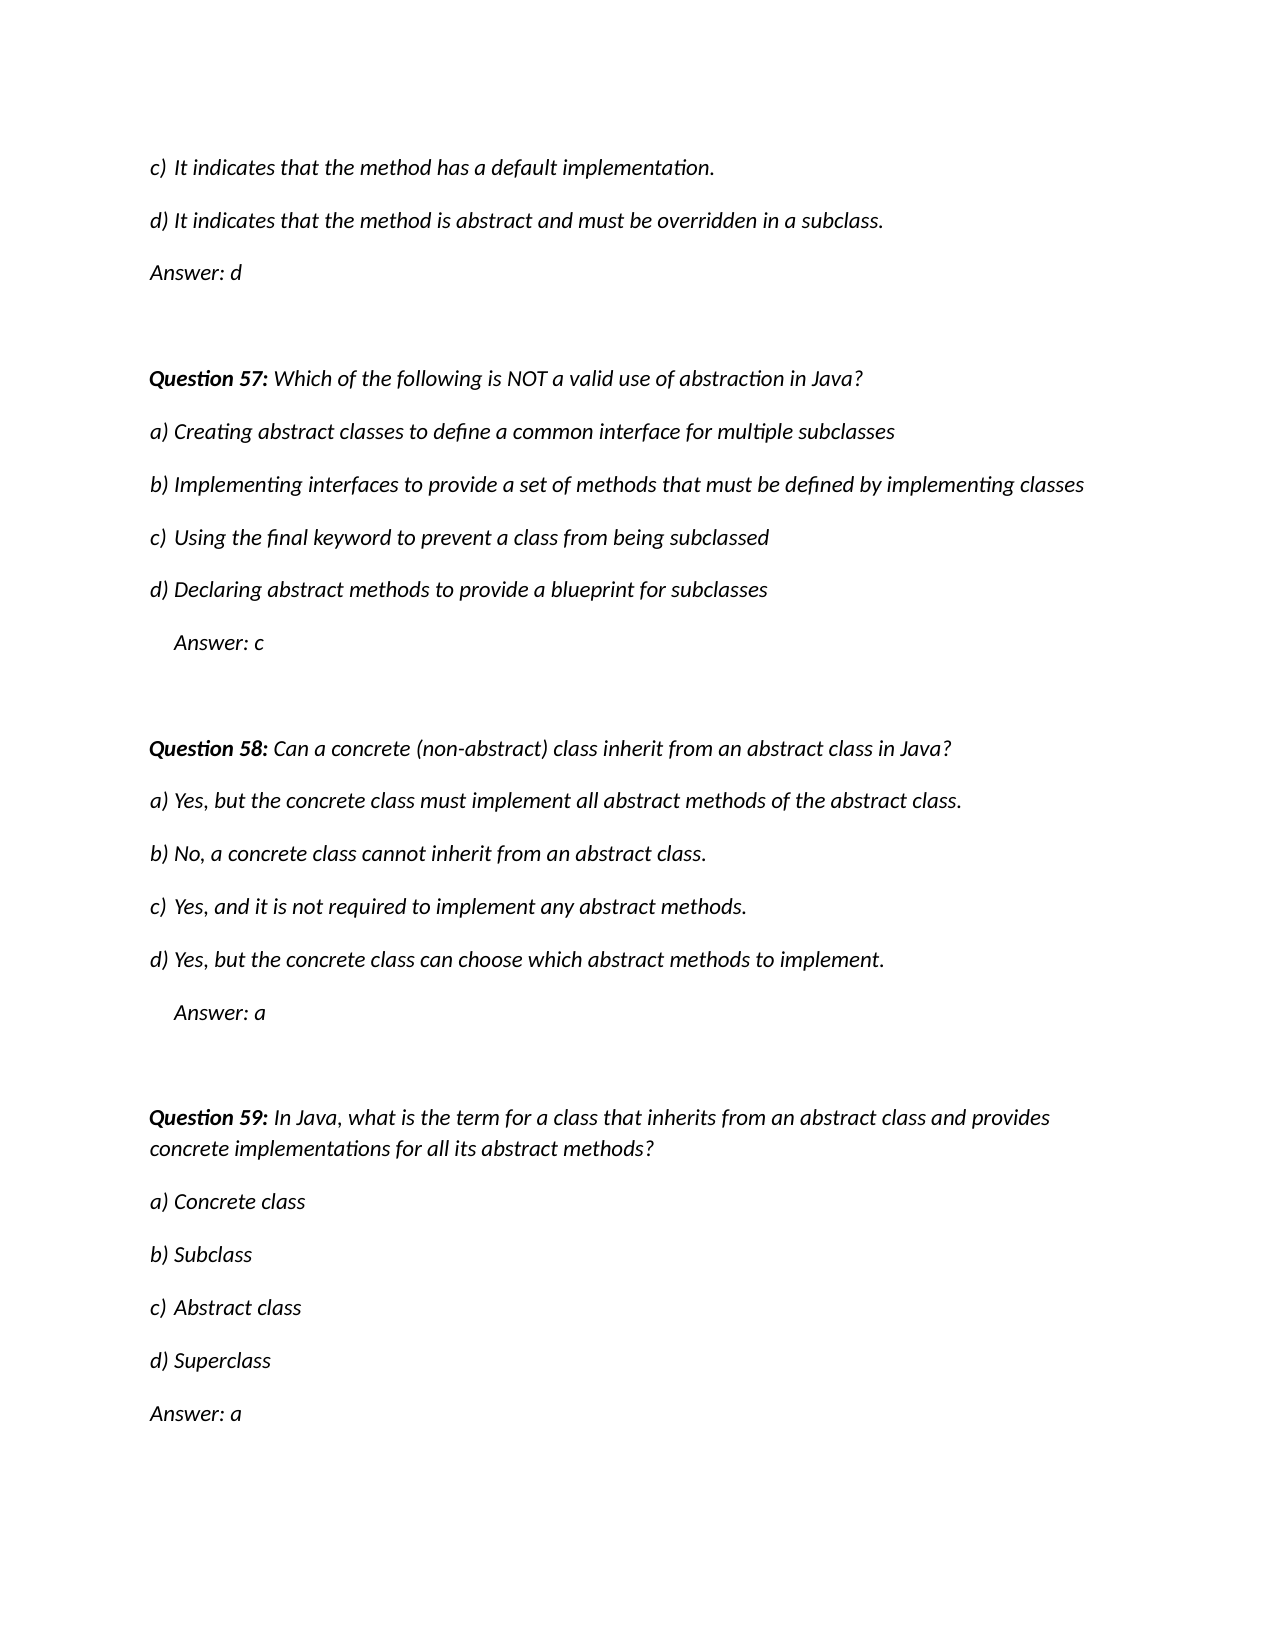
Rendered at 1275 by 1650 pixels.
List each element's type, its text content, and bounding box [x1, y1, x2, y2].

list Implementing interfaces to provide a set of methods that must be defined by implementing classes [150, 470, 1112, 498]
text Question 57: Which of the following is NOT a valid use of abstraction in Java? [148, 364, 1112, 392]
list No, a concrete class cannot inherit from an abstract class. [150, 839, 1112, 867]
list It indicates that the method has a default implementation. [150, 153, 1112, 181]
text Question 58: Can a concrete (non-abstract) class inherit from an abstract class in Java? [148, 734, 1112, 762]
list Using the final keyword to prevent a class from being subclassed [150, 523, 1112, 551]
text Answer: d [150, 258, 1112, 287]
list It indicates that the method is abstract and must be overridden in a subclass. [150, 206, 1112, 234]
list Declaring abstract methods to provide a blueprint for subclasses [150, 575, 1112, 603]
text Answer: a [150, 1399, 1112, 1427]
list Answer: c [174, 628, 1112, 656]
list Yes, and it is not required to implement any abstract methods. [150, 892, 1112, 920]
text Question 59: In Java, what is the term for a class that inherits from an abstract class and provides concrete implementations for all its abstract methods? [148, 1103, 1112, 1163]
list Abstract class [150, 1293, 1112, 1321]
list Concrete class [150, 1187, 1112, 1215]
list Yes, but the concrete class can choose which abstract methods to implement. [150, 945, 1112, 973]
list Superclass [150, 1346, 1112, 1374]
list Subclass [150, 1240, 1112, 1268]
list Creating abstract classes to define a common interface for multiple subclasses [150, 417, 1112, 445]
list Yes, but the concrete class must implement all abstract methods of the abstract class. [150, 787, 1112, 815]
list Answer: a [174, 998, 1112, 1026]
